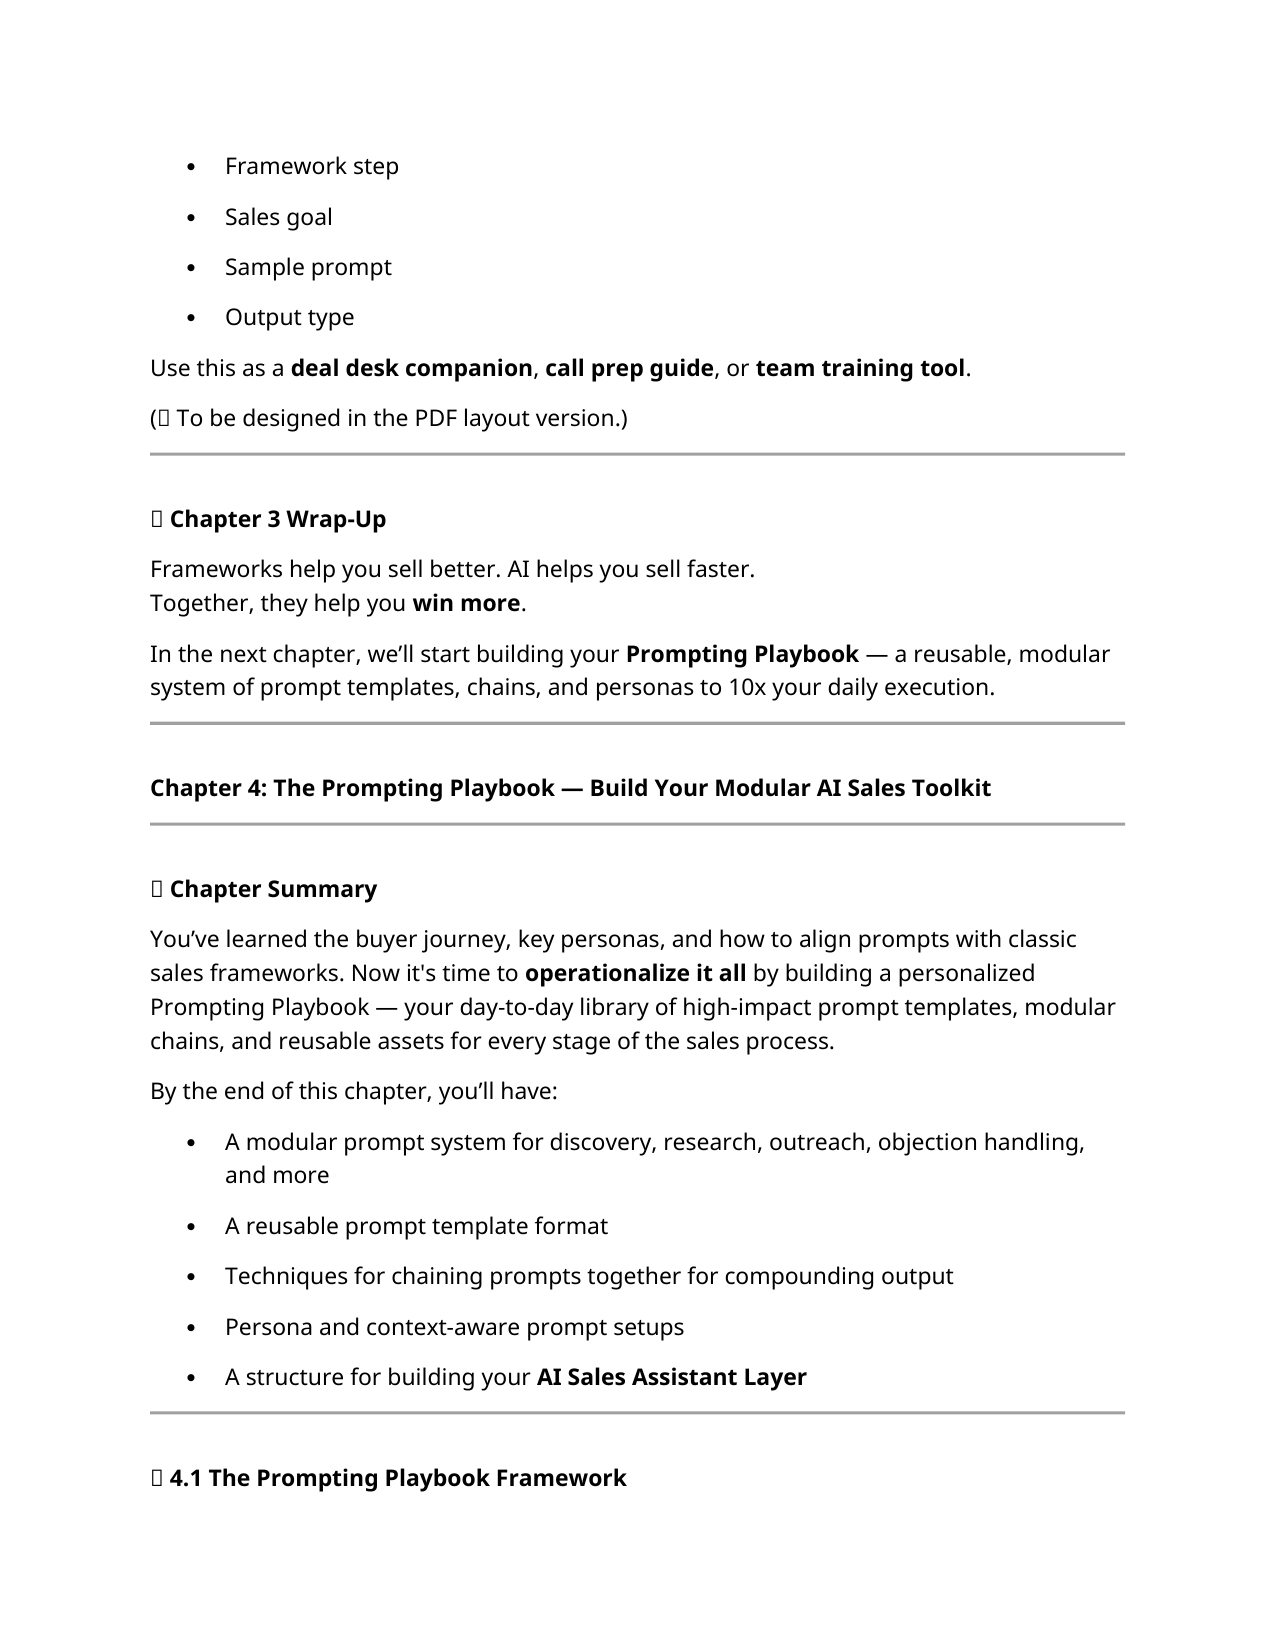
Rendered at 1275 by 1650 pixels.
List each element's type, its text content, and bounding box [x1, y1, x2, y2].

list A reusable prompt template format [187, 1209, 1125, 1241]
list A modular prompt system for discovery, research, outreach, objection handling, and more [187, 1125, 1125, 1190]
text Frameworks help you sell better. AI helps you sell faster. Together, they help you win more. [150, 553, 1125, 618]
list Sales goal [187, 200, 1125, 232]
text You’ve learned the buyer journey, key personas, and how to align prompts with classic sales frameworks. Now it's time to operationalize it all by building a personalized Prompting Playbook — your day-to-day library of high-impact prompt templates, modular chains, and reusable assets for every stage of the sales process. [150, 923, 1125, 1056]
text (✅ To be designed in the PDF layout version.) [150, 402, 1125, 433]
list A structure for building your AI Sales Assistant Layer [187, 1361, 1125, 1392]
list Framework step [187, 150, 1125, 181]
text Use this as a deal desk companion, call prep guide, or team training tool. [150, 352, 1125, 383]
text In the next chapter, we’ll start building your Prompting Playbook — a reusable, modular system of prompt templates, chains, and personas to 10x your daily execution. [150, 637, 1125, 702]
text 🧱 4.1 The Prompting Playbook Framework [150, 1462, 1125, 1493]
text By the end of this chapter, you’ll have: [150, 1075, 1125, 1106]
text Chapter 4: The Prompting Playbook — Build Your Modular AI Sales Toolkit [150, 772, 1125, 803]
list Sample prompt [187, 251, 1125, 282]
list Output type [187, 301, 1125, 332]
text 📌 Chapter 3 Wrap-Up [150, 503, 1125, 534]
list Techniques for chaining prompts together for compounding output [187, 1260, 1125, 1291]
text 💡 Chapter Summary [150, 873, 1125, 904]
list Persona and context-aware prompt setups [187, 1310, 1125, 1342]
